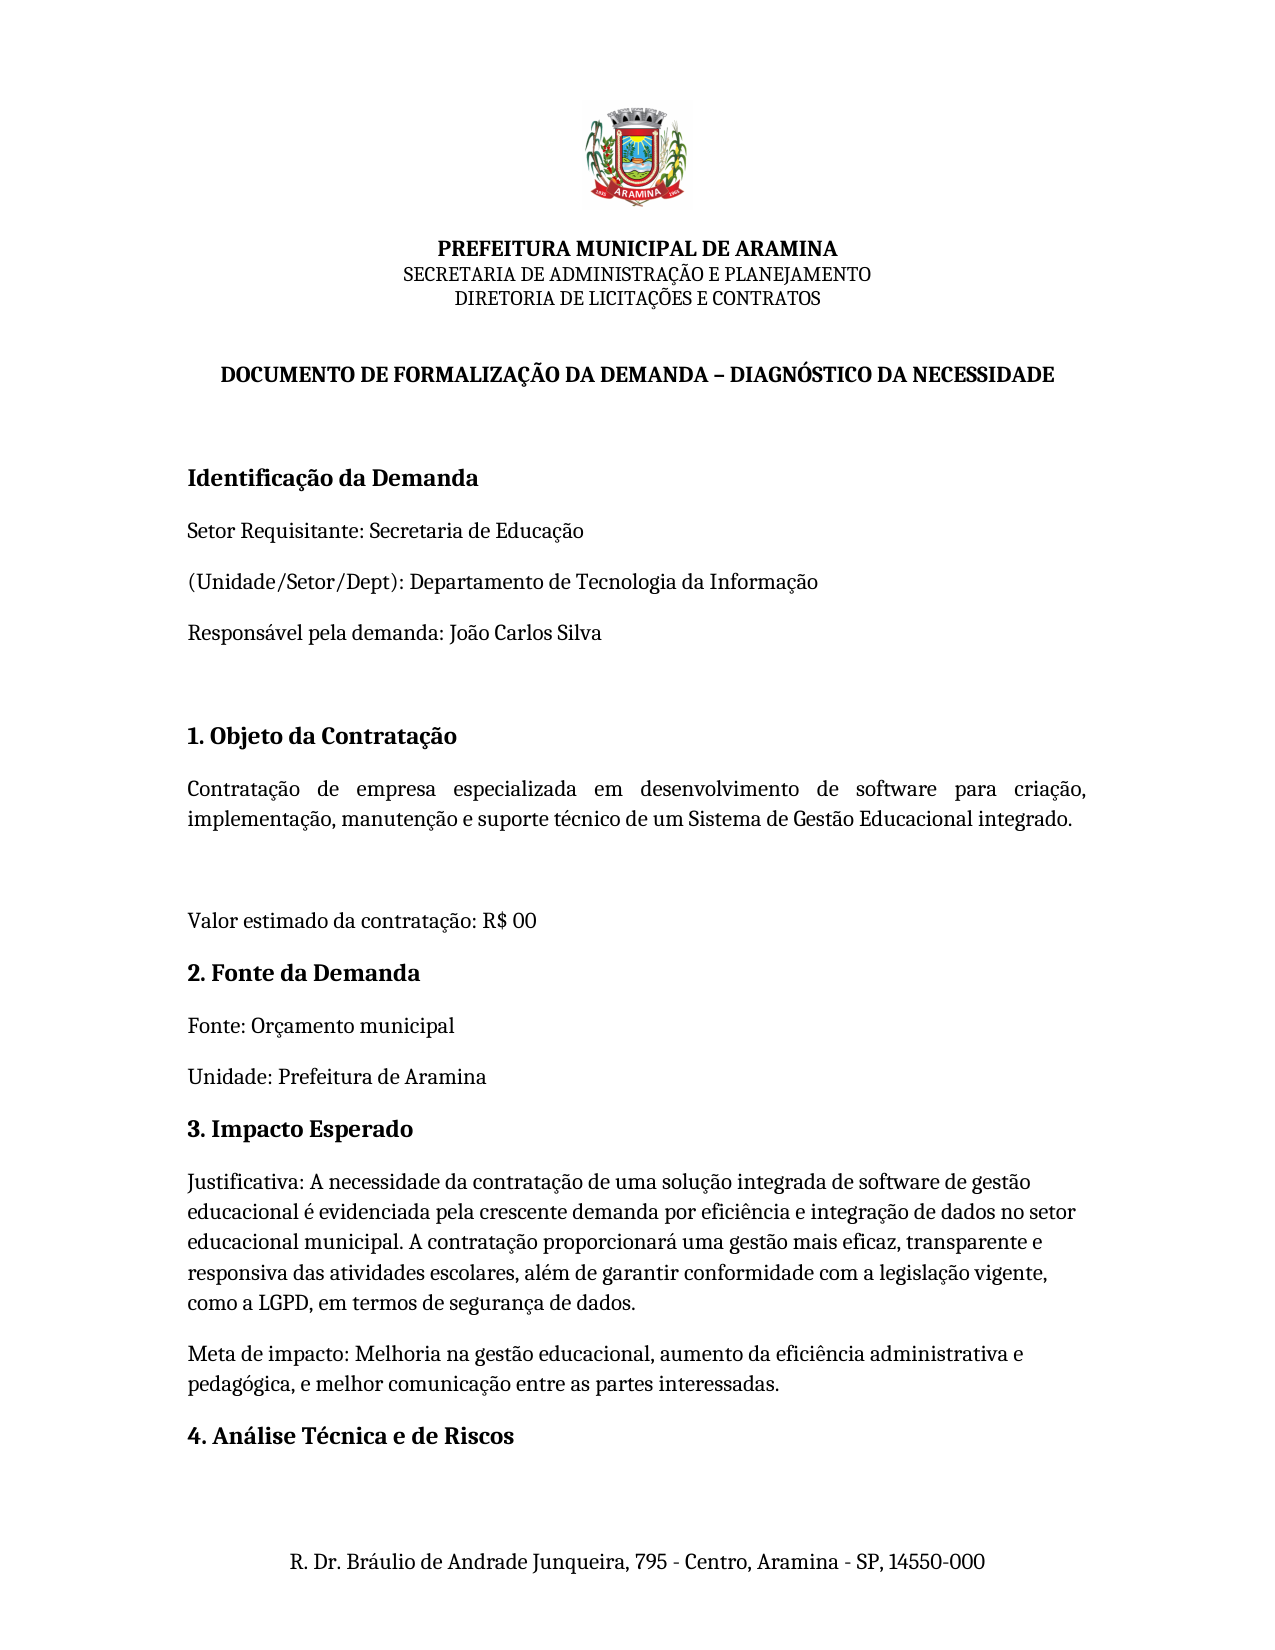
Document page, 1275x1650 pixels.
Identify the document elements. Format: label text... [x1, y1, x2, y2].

text Fonte: Orçamento municipal [187, 1013, 1088, 1039]
text Contratação de empresa especializada em desenvolvimento de software para criação, implementação, manutenção e suporte técnico de um Sistema de Gestão Educacional integrado. [187, 776, 1088, 832]
text 4. Análise Técnica e de Riscos [187, 1422, 1088, 1451]
text Identificação da Demanda [187, 464, 1088, 492]
text (Unidade/Setor/Dept): Departamento de Tecnologia da Informação [187, 568, 1088, 595]
text Setor Requisitante: Secretaria de Educação [187, 517, 1088, 544]
text DOCUMENTO DE FORMALIZAÇÃO DA DEMANDA – DIAGNÓSTICO DA NECESSIDADE [187, 362, 1088, 388]
text Valor estimado da contratação: R$ 00 [187, 908, 1088, 934]
text Responsável pela demanda: João Carlos Silva [187, 619, 1088, 646]
text 2. Fonte da Demanda [187, 959, 1088, 988]
text 3. Impacto Esperado [187, 1115, 1088, 1143]
text Justificativa: A necessidade da contratação de uma solução integrada de software de gestão educacional é evidenciada pela crescente demanda por eficiência e integração de dados no setor educacional municipal. A contratação proporcionará uma gestão mais eficaz, transparente e responsiva das atividades escolares, além de garantir conformidade com a legislação vigente, como a LGPD, em termos de segurança de dados. [187, 1169, 1088, 1316]
text 1. Objeto da Contratação [187, 722, 1088, 750]
picture [582, 100, 693, 210]
text Meta de impacto: Melhoria na gestão educacional, aumento da eficiência administrativa e pedagógica, e melhor comunicação entre as partes interessadas. [187, 1341, 1088, 1397]
text Unidade: Prefeitura de Aramina [187, 1064, 1088, 1090]
